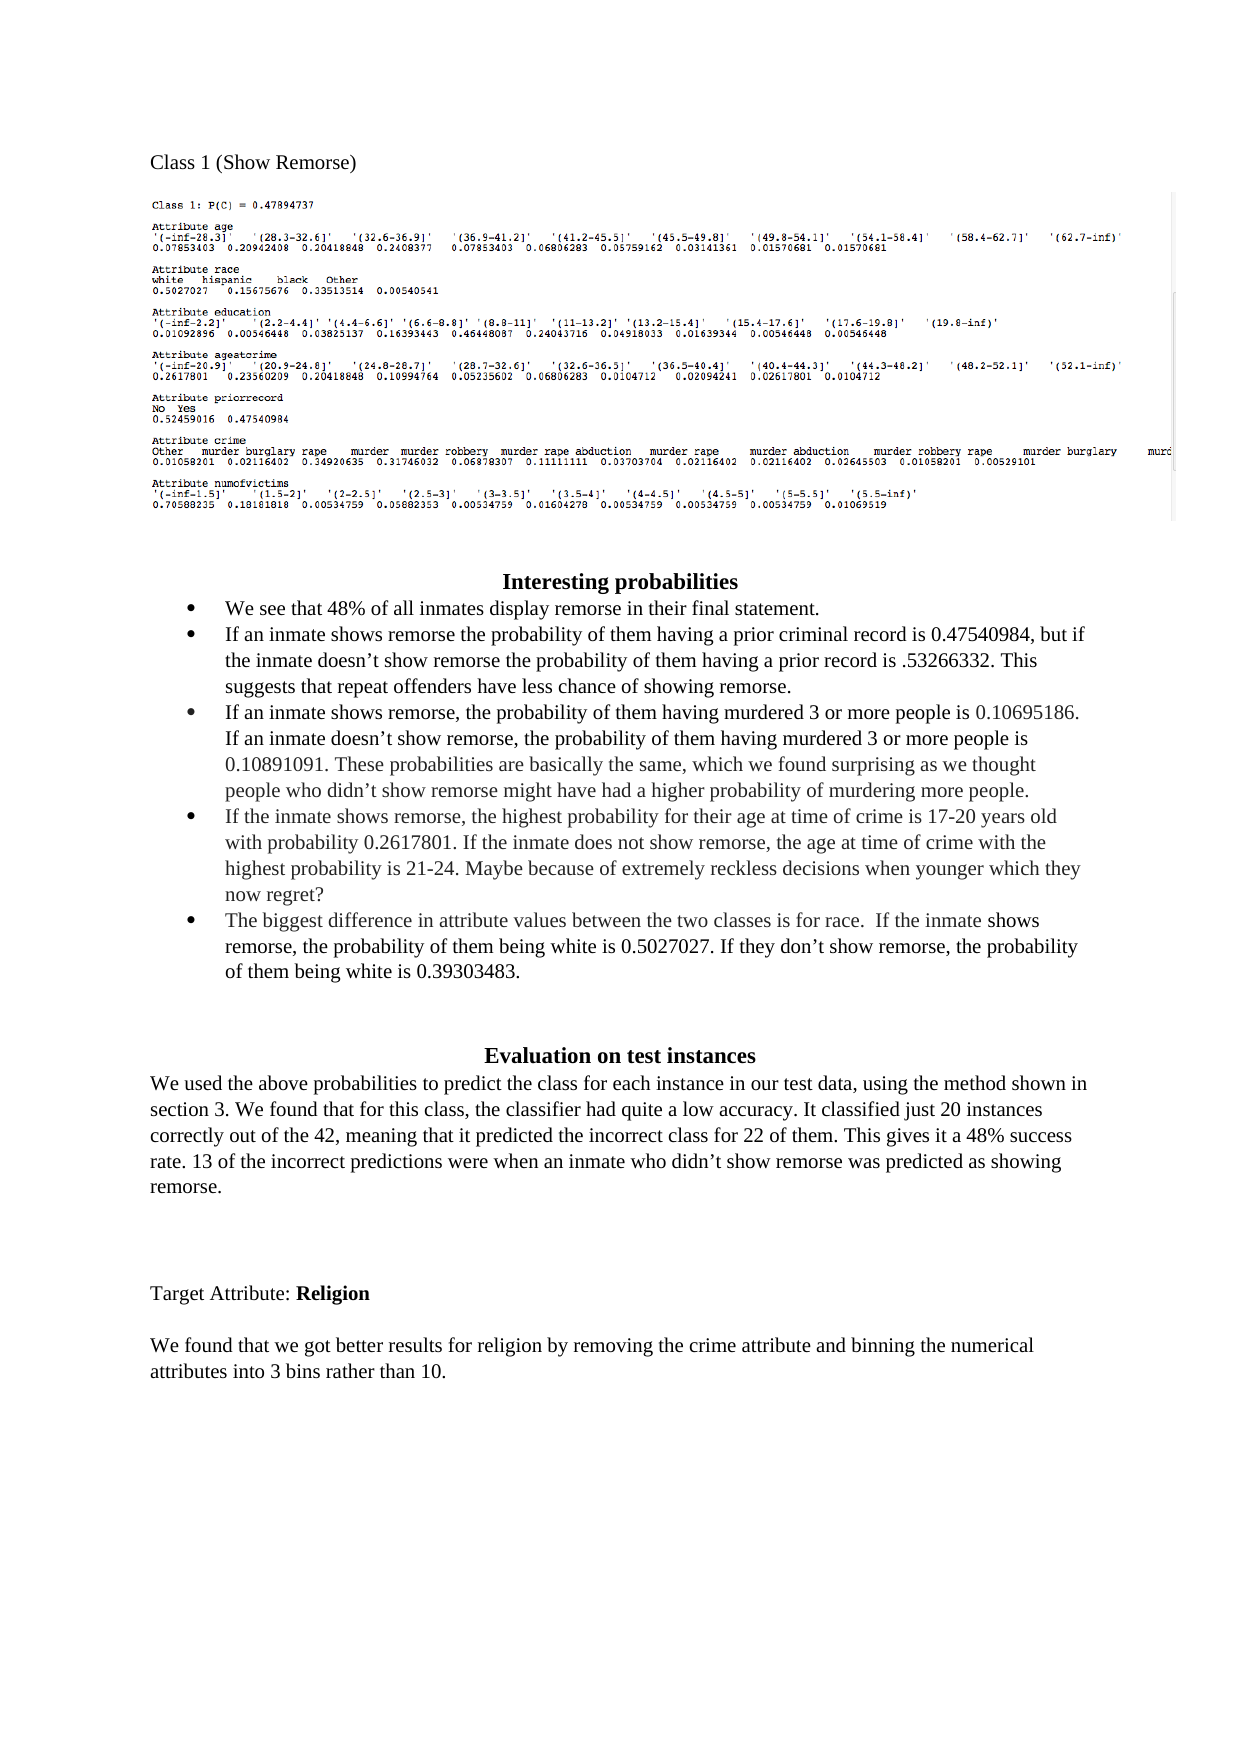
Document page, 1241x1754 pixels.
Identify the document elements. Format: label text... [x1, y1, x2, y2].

text We used the above probabilities to predict the class for each instance in our test data, using the method shown in section 3. We found that for this class, the classifier had quite a low accuracy. It classified just 20 instances correctly out of the 42, meaning that it predicted the incorrect class for 22 of them. This gives it a 48% success rate. 13 of the incorrect predictions were when an inmate who didn’t show remorse was predicted as showing remorse. [150, 1071, 1090, 1198]
list We see that 48% of all inmates display remorse in their final statement. [187, 596, 1090, 620]
text Interesting probabilities [150, 568, 1090, 594]
text Evaluation on test instances [150, 1042, 1090, 1069]
picture [150, 192, 1176, 521]
text Class 1 (Show Remorse) [150, 150, 1090, 174]
list If an inmate shows remorse the probability of them having a prior criminal record is 0.47540984, but if the inmate doesn’t show remorse the probability of them having a prior record is .53266332. This suggests that repeat offenders have less chance of showing remorse. [187, 622, 1090, 698]
text Target Attribute: Religion [150, 1281, 1090, 1305]
list If the inmate shows remorse, the highest probability for their age at time of crime is 17-20 years old with probability 0.2617801. If the inmate does not show remorse, the age at time of crime with the highest probability is 21-24. Maybe because of extremely reckless decisions when younger which they now regret? [187, 804, 1090, 906]
list The biggest difference in attribute values between the two classes is for race. If the inmate shows remorse, the probability of them being white is 0.5027027. If they don’t show remorse, the probability of them being white is 0.39303483. [187, 908, 1090, 983]
text We found that we got better results for religion by removing the crime attribute and binning the numerical attributes into 3 bins rather than 10. [150, 1333, 1090, 1383]
list If an inmate shows remorse, the probability of them having murdered 3 or more people is 0.10695186. If an inmate doesn’t show remorse, the probability of them having murdered 3 or more people is 0.10891091. These probabilities are basically the same, which we found surprising as we thought people who didn’t show remorse might have had a higher probability of murdering more people. [187, 700, 1090, 802]
